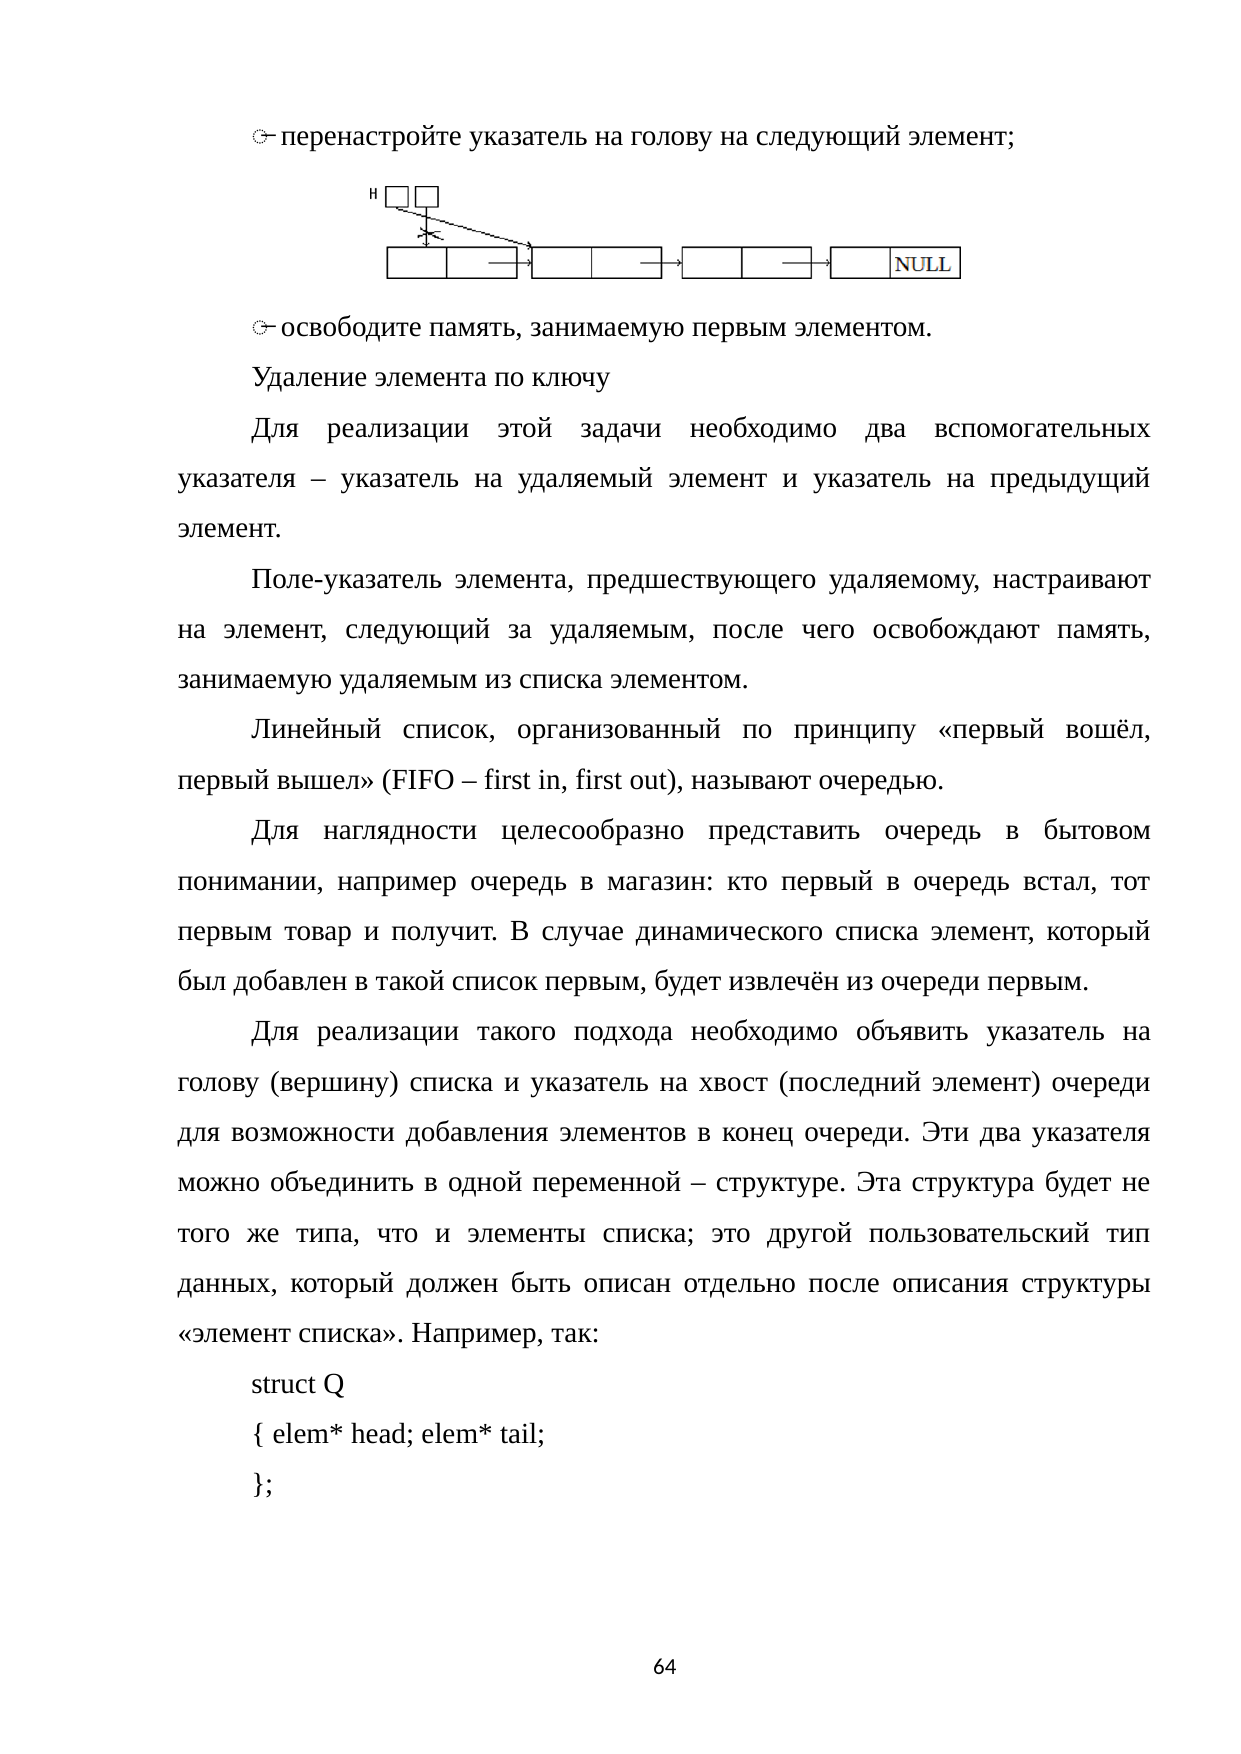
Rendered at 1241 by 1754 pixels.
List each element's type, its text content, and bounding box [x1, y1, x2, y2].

text Для наглядности целесообразно представить очередь в бытовом понимании, например очередь в магазин: кто первый в очередь встал, тот первым товар и получит. В случае динамического списка элемент, который был добавлен в такой список первым, будет извлечён из очереди первым. [177, 812, 1152, 997]
text Для реализации этой задачи необходимо два вспомогательных указателя – указатель на удаляемый элемент и указатель на предыдущий элемент. [177, 410, 1152, 544]
text }; [177, 1466, 1152, 1500]
list перенастройте указатель на голову на следующий элемент; [177, 118, 1152, 152]
text Для реализации такого подхода необходимо объявить указатель на голову (вершину) списка и указатель на хвост (последний элемент) очереди для возможности добавления элементов в конец очереди. Эти два указателя можно объединить в одной переменной – структуре. Эта структура будет не того же типа, что и элементы списка; это другой пользовательский тип данных, который должен быть описан отдельно после описания структуры «элемент списка». Например, так: [177, 1013, 1152, 1349]
text { elem* head; elem* tail; [177, 1416, 1152, 1449]
picture [354, 168, 975, 296]
text Линейный список, организованный по принципу «первый вошёл, первый вышел» (FIFO – first in, first out), называют очередью. [177, 712, 1152, 796]
text struct Q [177, 1366, 1152, 1399]
text Поле-указатель элемента, предшествующего удаляемому, настраивают на элемент, следующий за удаляемым, после чего освобождают память, занимаемую удаляемым из списка элементом. [177, 561, 1152, 695]
list освободите память, занимаемую первым элементом. [177, 309, 1152, 343]
text Удаление элемента по ключу [177, 359, 1152, 393]
